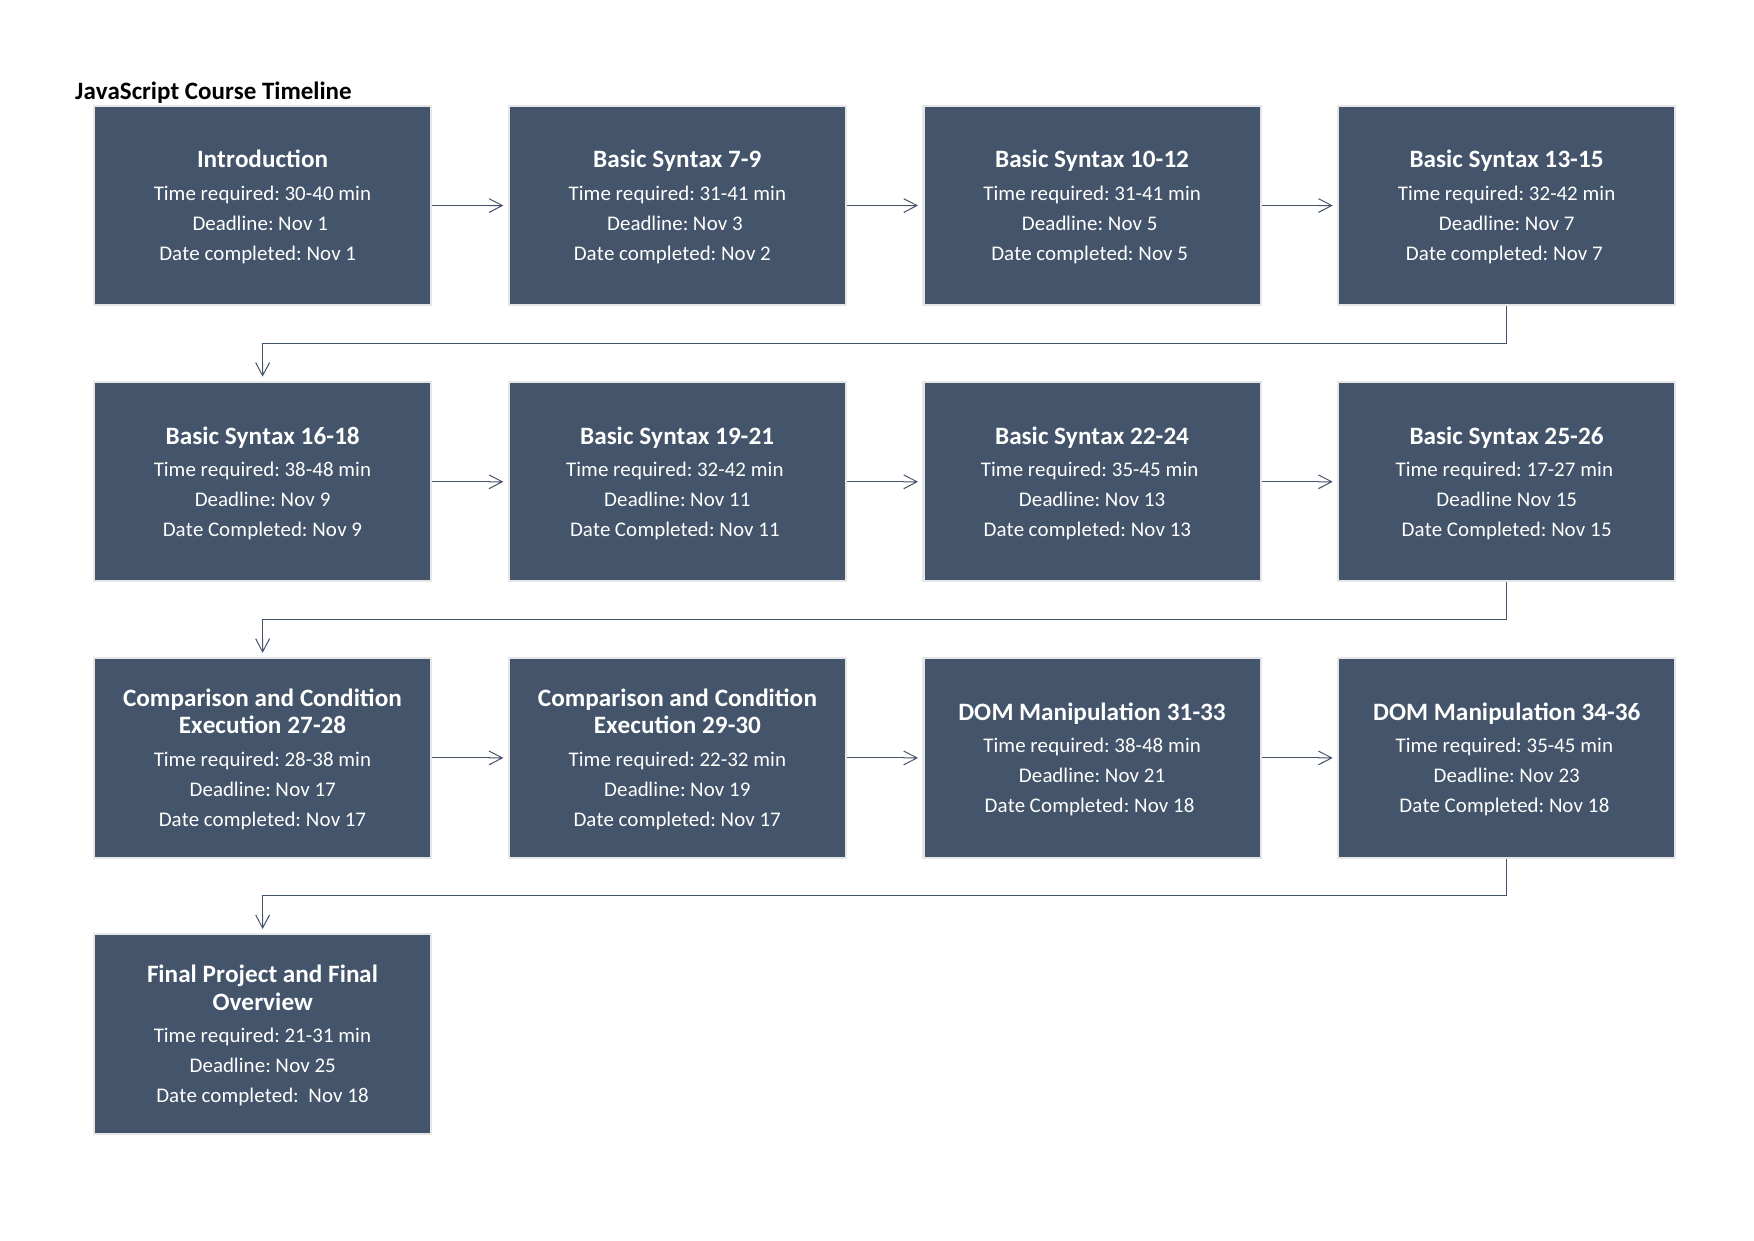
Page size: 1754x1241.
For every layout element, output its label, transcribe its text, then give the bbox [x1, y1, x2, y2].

text JavaScript Course Timeline [75, 75, 1679, 106]
